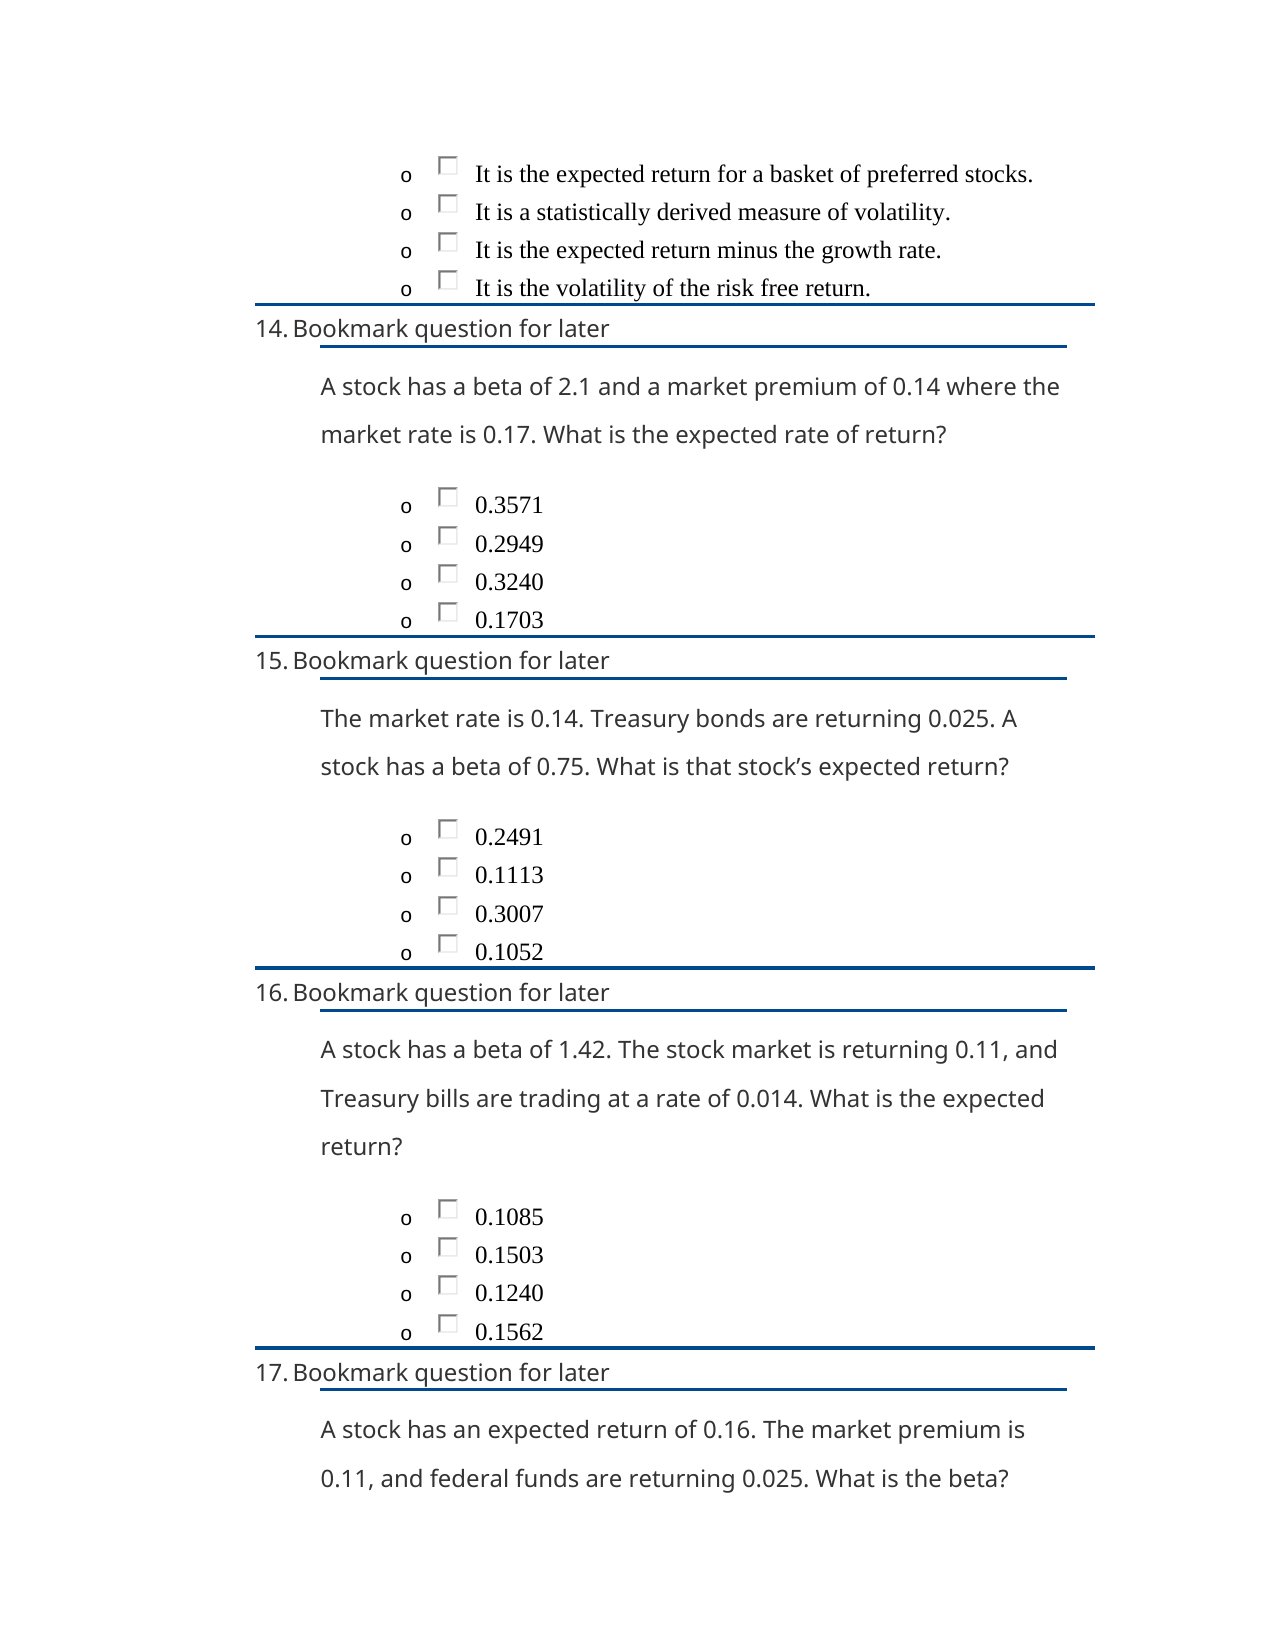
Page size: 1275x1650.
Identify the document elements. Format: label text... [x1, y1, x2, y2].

list Bookmark question for later [255, 1350, 1095, 1388]
text A stock has an expected return of 0.16. The market premium is 0.11, and federal funds are returning 0.025. What is the beta? [320, 1391, 1067, 1494]
table_header 0.3571 0.2949 0.3240 0.1703 [308, 482, 1275, 635]
table_header 0.1085 0.1503 0.1240 0.1562 [308, 1194, 1275, 1346]
table_header 0.2491 0.1113 0.3007 0.1052 [308, 814, 1275, 966]
text A stock has a beta of 2.1 and a market premium of 0.14 where the market rate is 0.17. What is the expected rate of return? [320, 348, 1067, 451]
text A stock has a beta of 1.42. The stock market is returning 0.11, and Treasury bills are trading at a rate of 0.014. What is the expected return? [320, 1012, 1067, 1162]
list Bookmark question for later [255, 638, 1095, 677]
text The market rate is 0.14. Treasury bonds are returning 0.025. A stock has a beta of 0.75. What is that stock’s expected return? [320, 680, 1067, 782]
list Bookmark question for later [255, 306, 1095, 345]
table_header It is the expected return for a basket of preferred stocks. It is a statistically derived measure of volatility. It is the expected return minus the growth rate. It is the volatility of the risk free return. [308, 150, 1275, 303]
list Bookmark question for later [255, 970, 1095, 1008]
